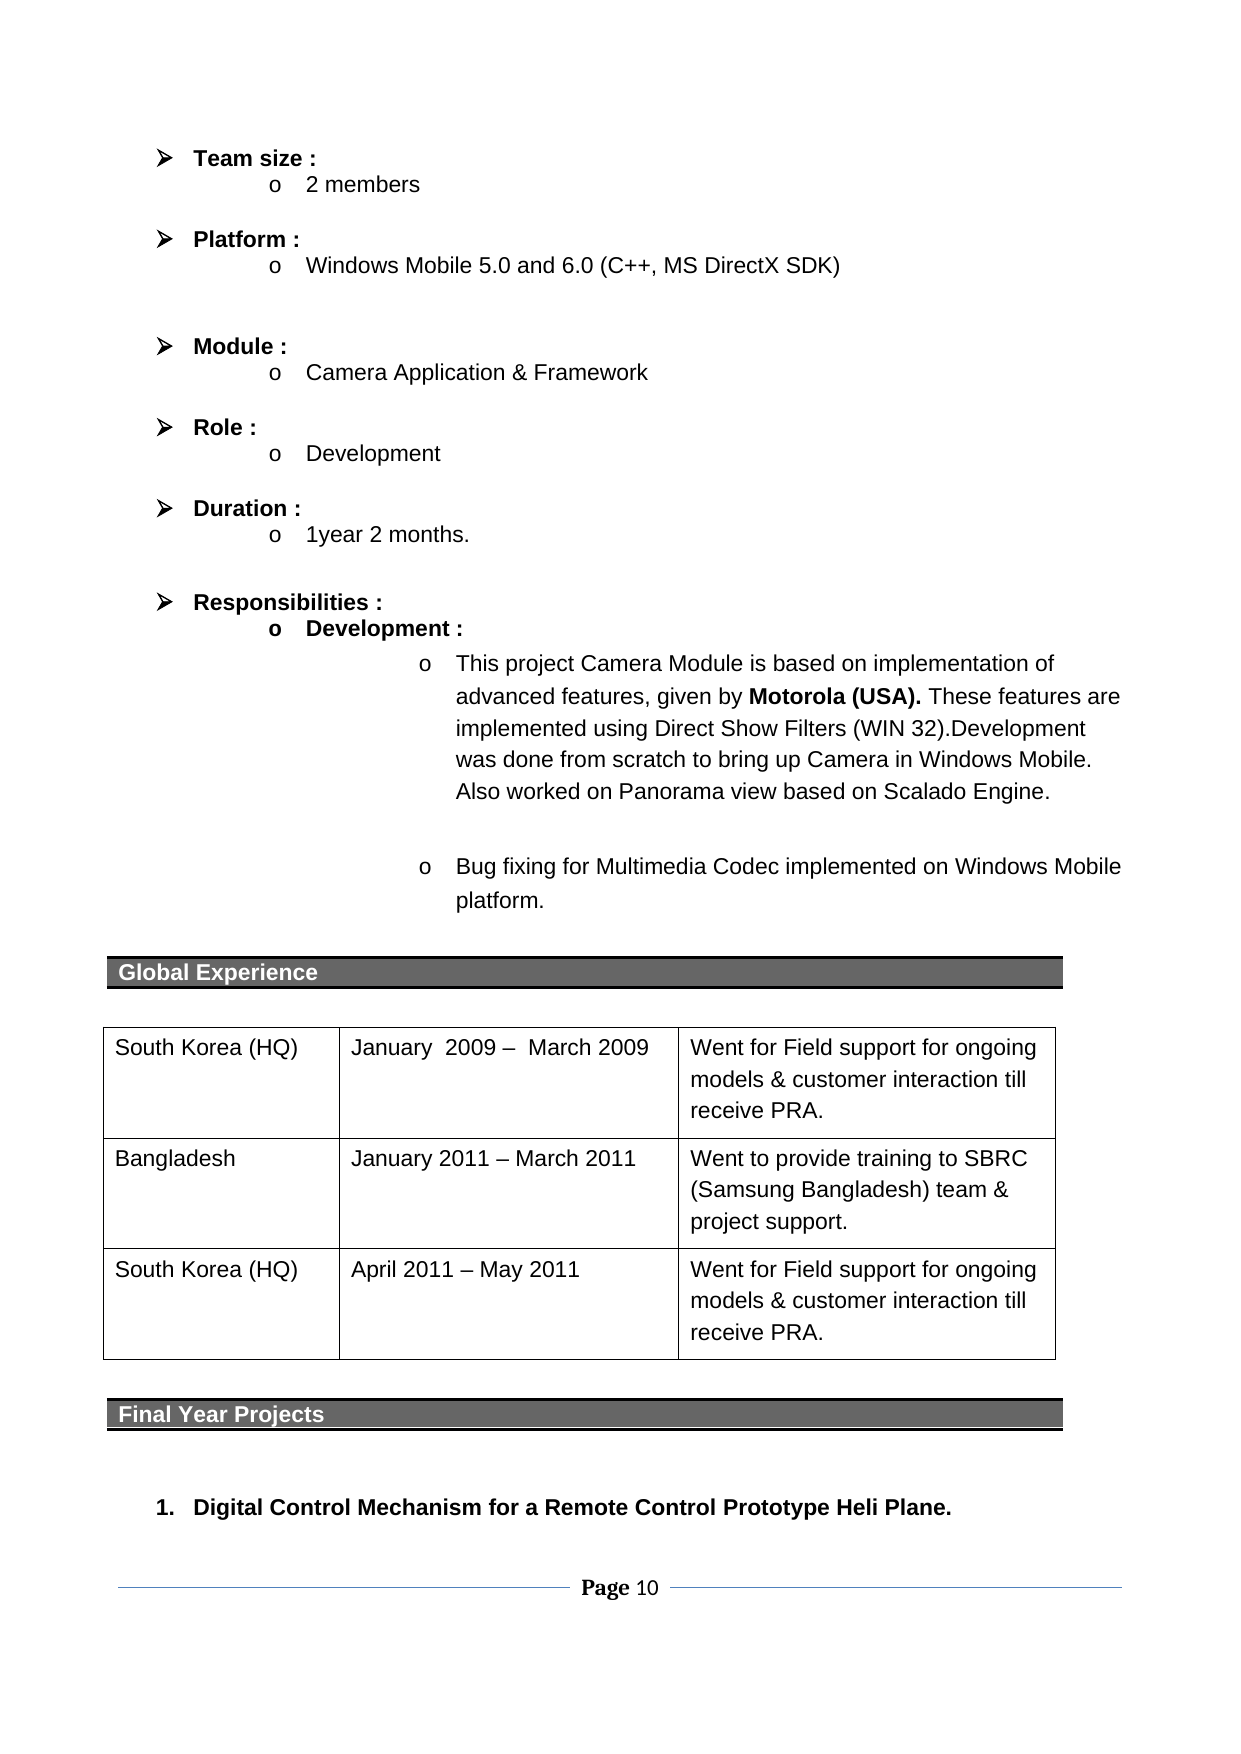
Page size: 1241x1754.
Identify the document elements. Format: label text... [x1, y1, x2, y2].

table_header Final Year Projects [107, 1401, 1063, 1427]
list Duration : [156, 495, 1122, 521]
table_cell Went to provide training to SBRC (Samsung Bangladesh) team & project support. [679, 1139, 1055, 1248]
table_header January 2009 – March 2009 [340, 1028, 678, 1137]
list 1year 2 months. [268, 521, 1122, 550]
list Camera Application & Framework [268, 359, 1122, 388]
table_cell South Korea (HQ) [104, 1249, 339, 1359]
table_header Went for Field support for ongoing models & customer interaction till receive PRA. [679, 1028, 1055, 1137]
table_header South Korea (HQ) [104, 1028, 339, 1137]
list Platform : [156, 226, 1122, 252]
list 2 members [268, 171, 1122, 199]
list Bug fixing for Multimedia Codec implemented on Windows Mobile platform. [418, 853, 1122, 913]
table_cell Went for Field support for ongoing models & customer interaction till receive PRA. [679, 1249, 1055, 1359]
table_cell Bangladesh [104, 1139, 339, 1248]
list Role : [156, 414, 1122, 440]
list Digital Control Mechanism for a Remote Control Prototype Heli Plane. [156, 1493, 1122, 1520]
list Development [268, 440, 1122, 469]
table_header Global Experience [107, 959, 1063, 986]
list Team size : [156, 144, 1122, 171]
list Development : [268, 615, 1122, 643]
list Module : [156, 333, 1122, 359]
list Windows Mobile 5.0 and 6.0 (C++, MS DirectX SDK) [268, 252, 1122, 280]
table_cell January 2011 – March 2011 [340, 1139, 678, 1248]
list Responsibilities : [156, 588, 1122, 615]
list This project Camera Module is based on implementation of advanced features, given by Motorola (USA). These features are implemented using Direct Show Filters (WIN 32).Development was done from scratch to bring up Camera in Windows Mobile. Also worked on Panorama view based on Scalado Engine. [418, 649, 1122, 804]
table_cell April 2011 – May 2011 [340, 1249, 678, 1359]
